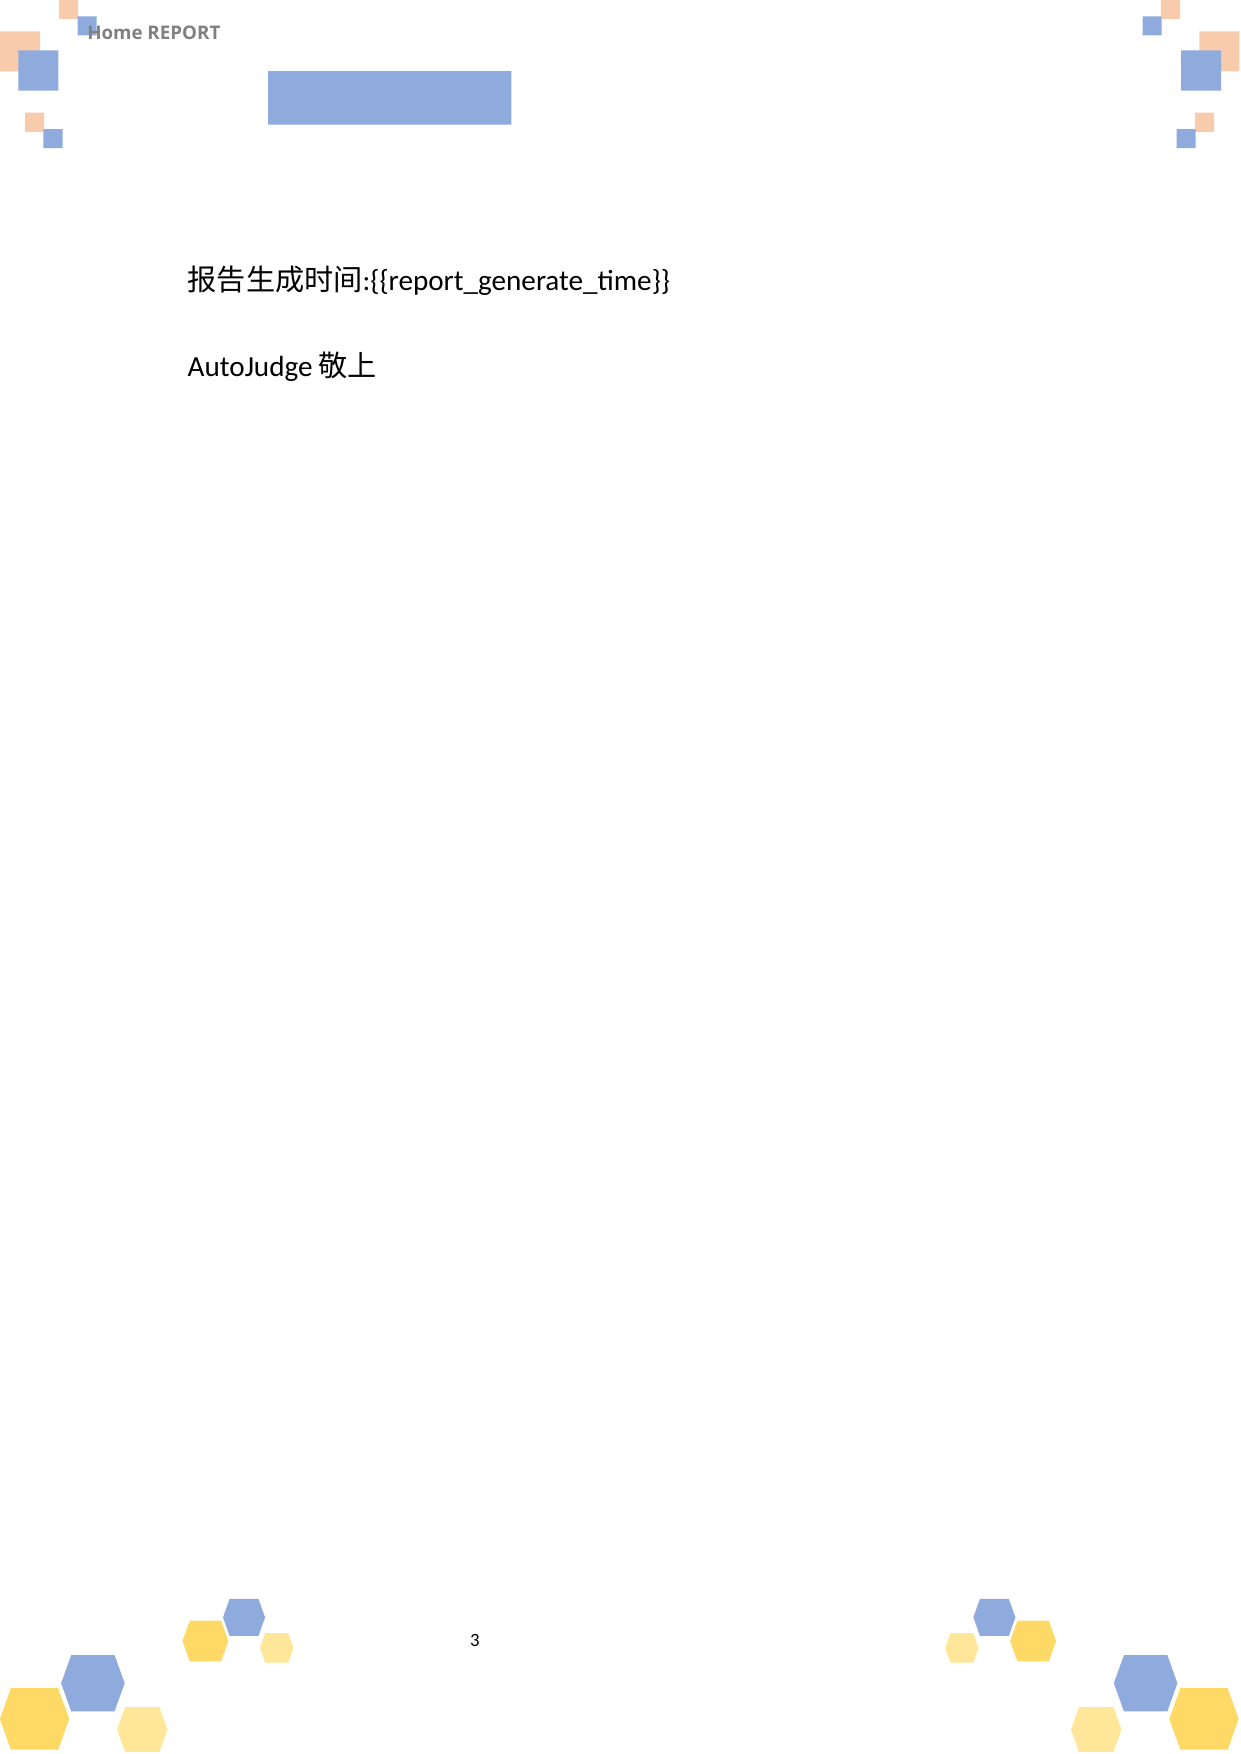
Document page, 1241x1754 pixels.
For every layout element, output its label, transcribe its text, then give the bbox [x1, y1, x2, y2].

text 报告生成时间:{{report_generate_time}} [187, 245, 1053, 310]
text AutoJudge敬上 [187, 331, 1053, 396]
